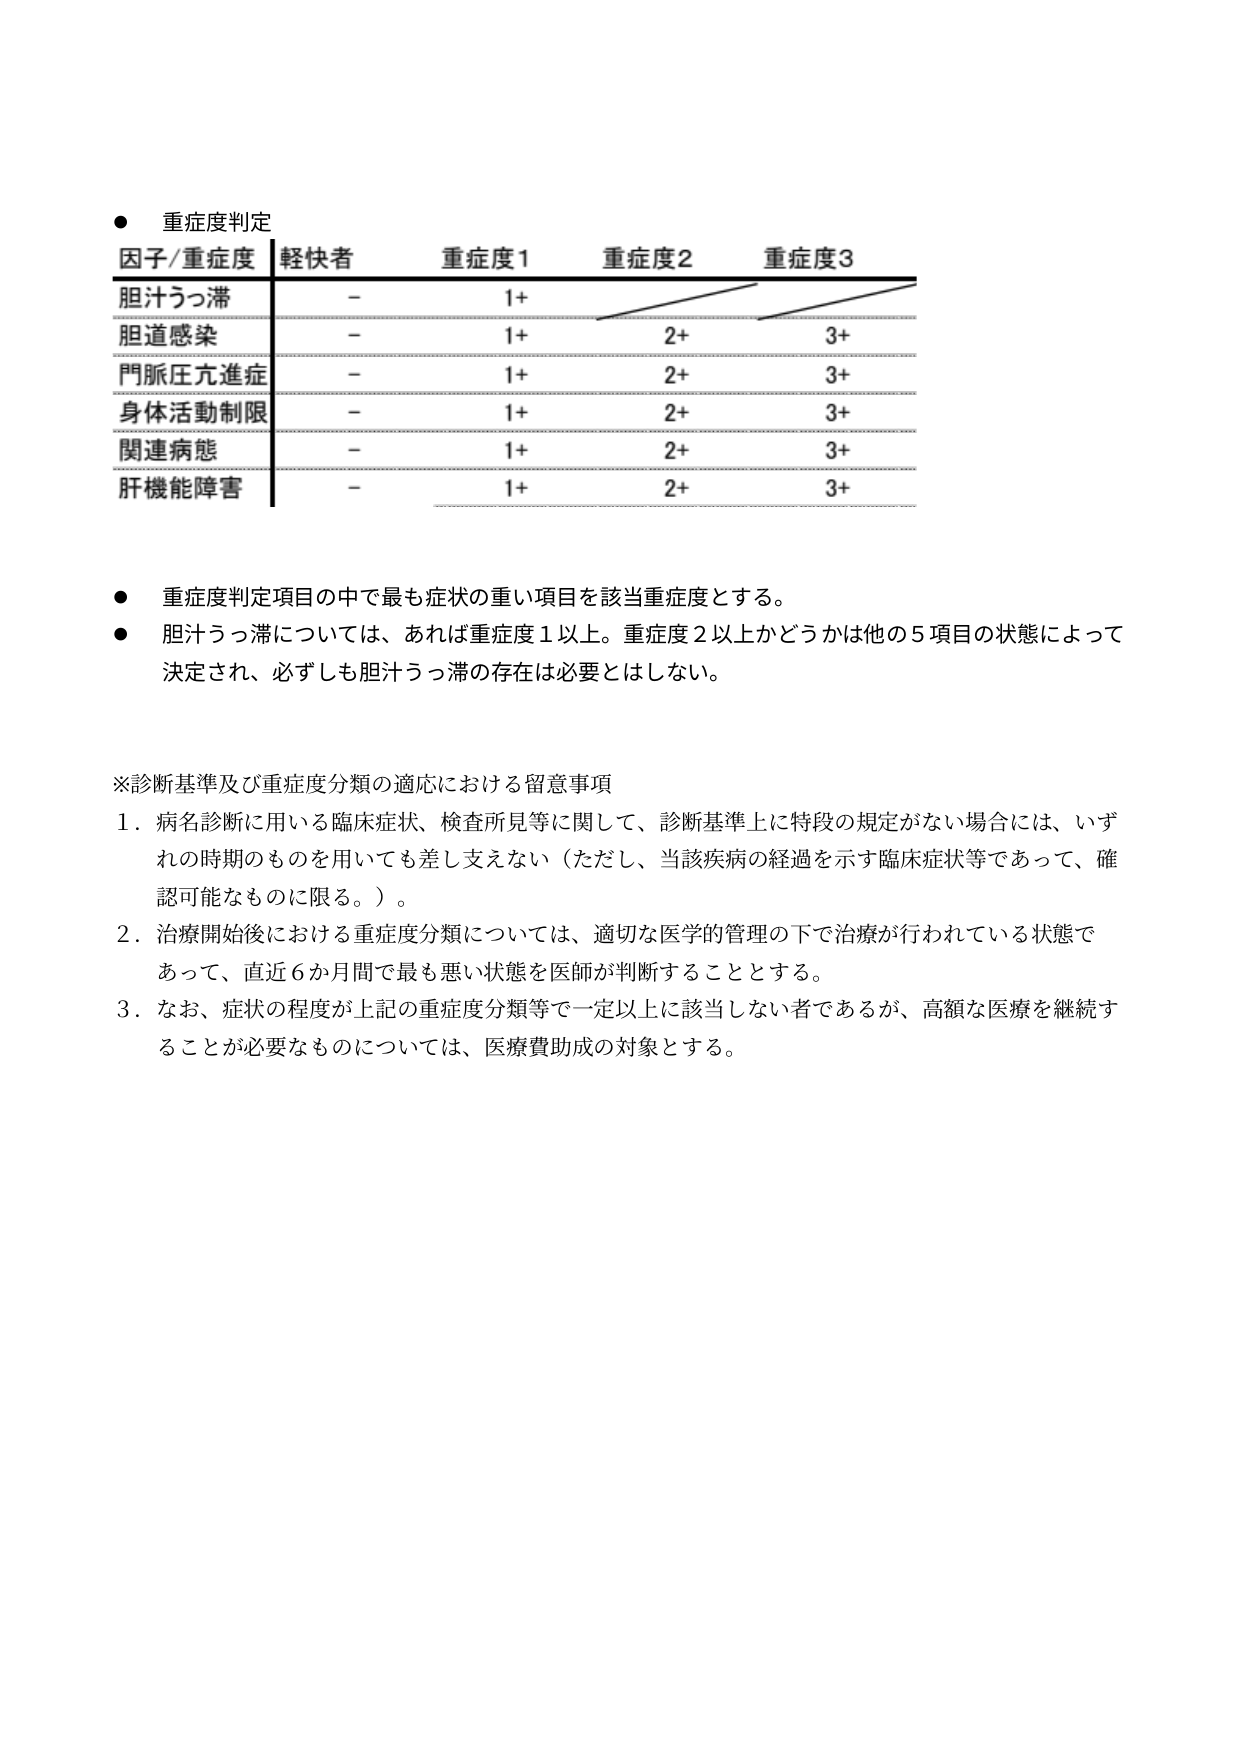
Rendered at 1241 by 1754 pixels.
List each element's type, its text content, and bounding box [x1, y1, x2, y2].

list 胆汁うっ滞については、あれば重症度１以上。重症度２以上かどうかは他の５項目の状態によって決定され、必ずしも胆汁うっ滞の存在は必要とはしない。 [112, 614, 1128, 689]
text ※診断基準及び重症度分類の適応における留意事項 [112, 764, 1128, 802]
text ３．なお、症状の程度が上記の重症度分類等で一定以上に該当しない者であるが、高額な医療を継続することが必要なものについては、医療費助成の対象とする。 [112, 989, 1128, 1064]
text １．病名診断に用いる臨床症状、検査所見等に関して、診断基準上に特段の規定がない場合には、いずれの時期のものを用いても差し支えない（ただし、当該疾病の経過を示す臨床症状等であって、確認可能なものに限る。）。 [112, 802, 1128, 914]
text ２．治療開始後における重症度分類については、適切な医学的管理の下で治療が行われている状態であって、直近６か月間で最も悪い状態を医師が判断することとする。 [112, 914, 1128, 989]
list 重症度判定項目の中で最も症状の重い項目を該当重症度とする。 [112, 577, 1128, 614]
list 重症度判定 [112, 202, 1128, 239]
